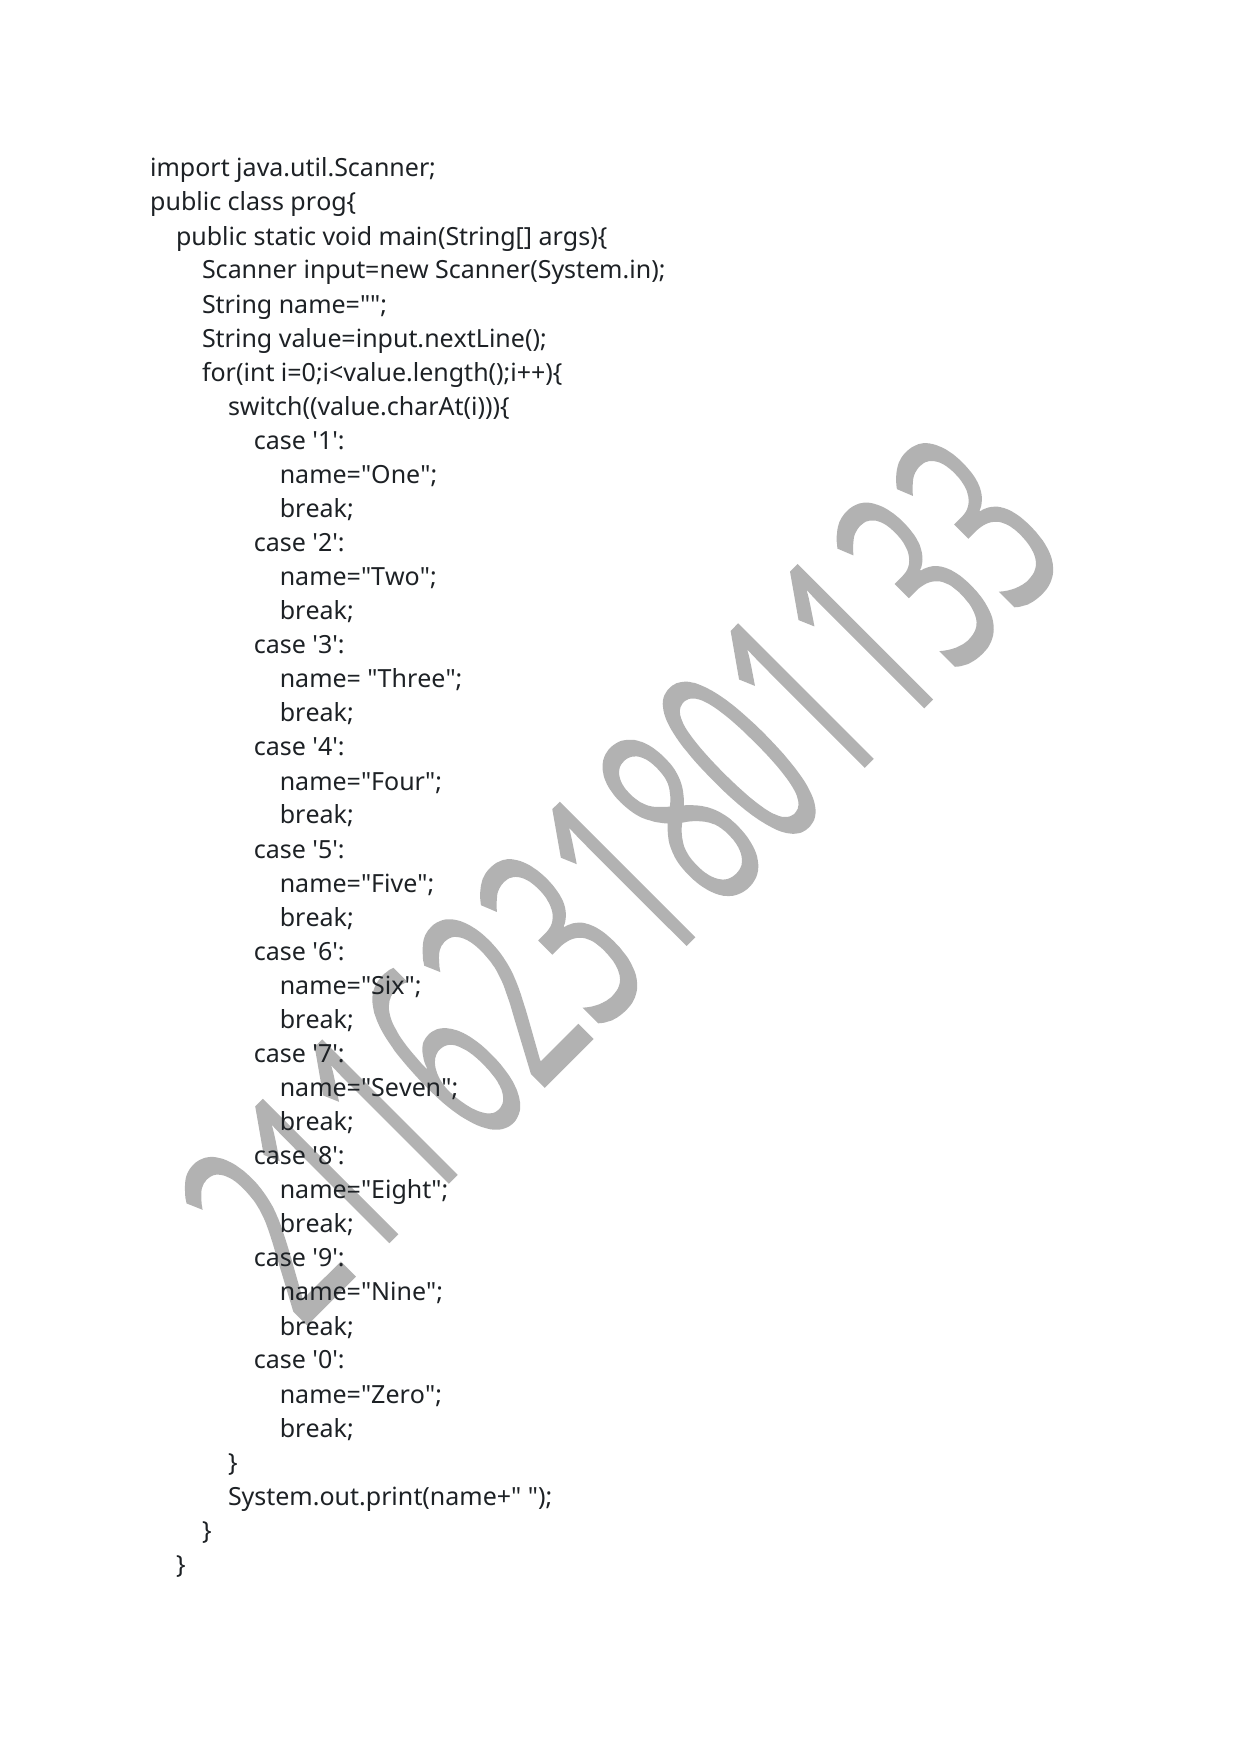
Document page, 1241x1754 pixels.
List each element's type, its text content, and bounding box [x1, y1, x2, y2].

text name="Two"; [150, 559, 1090, 593]
text } [150, 1444, 1090, 1478]
text name= "Three"; [150, 661, 1090, 695]
text case '5': [150, 831, 1090, 865]
text String value=input.nextLine(); [150, 320, 1090, 354]
text break; [150, 899, 1090, 933]
text for(int i=0;i<value.length();i++){ [150, 354, 1090, 388]
text String name=""; [150, 286, 1090, 320]
text System.out.print(name+" "); [150, 1478, 1090, 1512]
text case '2': [150, 525, 1090, 559]
text break; [150, 1002, 1090, 1036]
text name="One"; [150, 457, 1090, 491]
text switch((value.charAt(i))){ [150, 388, 1090, 422]
text case '6': [150, 933, 1090, 967]
text public class prog{ [150, 184, 1090, 218]
text break; [150, 491, 1090, 525]
text name="Zero"; [150, 1376, 1090, 1410]
text break; [150, 1104, 1090, 1138]
text name="Eight"; [150, 1172, 1090, 1206]
text public static void main(String[] args){ [150, 218, 1090, 252]
text break; [150, 695, 1090, 729]
text case '8': [150, 1138, 1090, 1172]
text import java.util.Scanner; [150, 150, 1090, 184]
text Scanner input=new Scanner(System.in); [150, 252, 1090, 286]
text name="Nine"; [150, 1274, 1090, 1308]
text } [150, 1512, 1090, 1547]
text break; [150, 593, 1090, 627]
text name="Seven"; [150, 1070, 1090, 1104]
text break; [150, 1308, 1090, 1342]
text case '0': [150, 1342, 1090, 1376]
text } [150, 1547, 1090, 1581]
text case '3': [150, 627, 1090, 661]
text name="Four"; [150, 763, 1090, 797]
text break; [150, 1206, 1090, 1240]
text case '1': [150, 422, 1090, 457]
text break; [150, 797, 1090, 831]
text case '4': [150, 729, 1090, 763]
text case '7': [150, 1036, 1090, 1070]
text name="Six"; [150, 967, 1090, 1002]
text name="Five"; [150, 865, 1090, 899]
text break; [150, 1410, 1090, 1444]
text case '9': [150, 1240, 1090, 1274]
